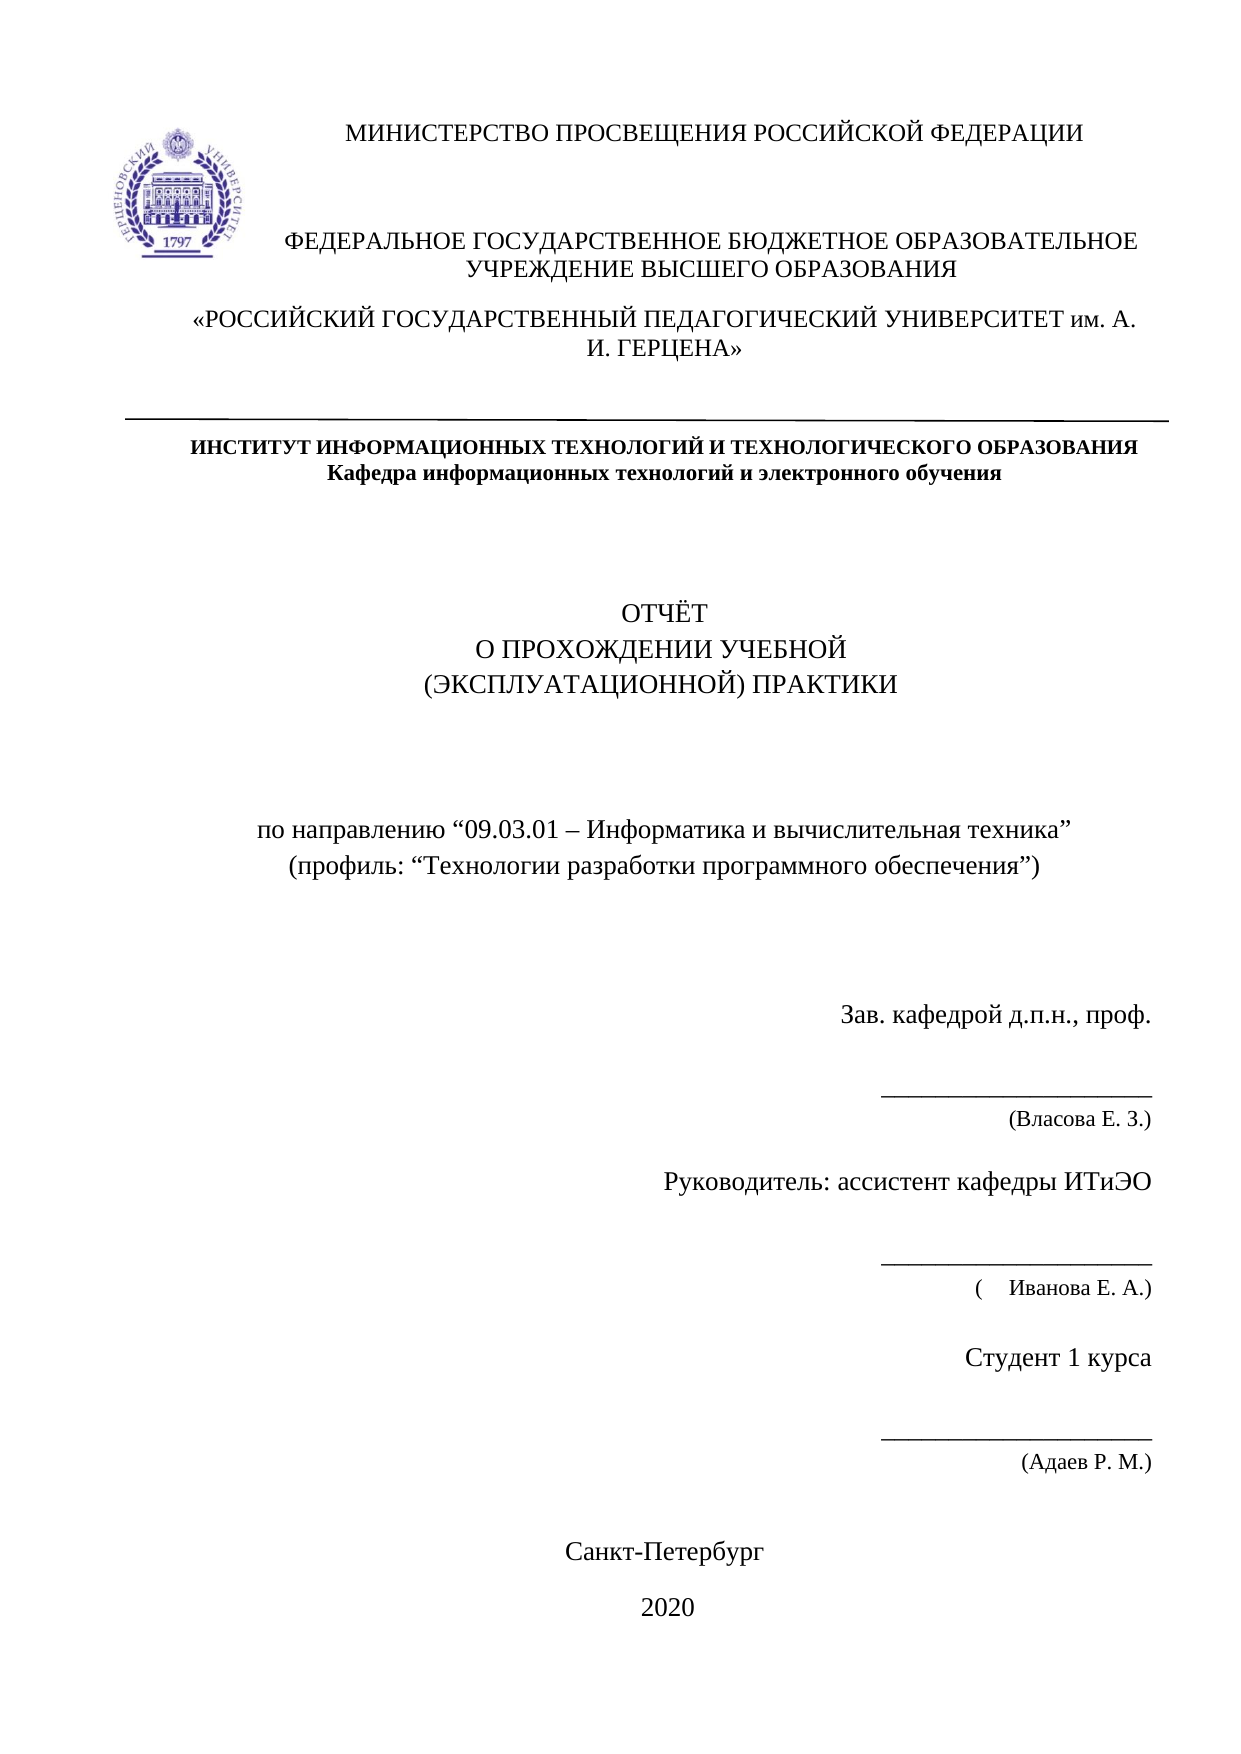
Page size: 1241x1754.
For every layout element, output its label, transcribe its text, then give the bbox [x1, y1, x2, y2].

text Зав. кафедрой д.п.н., проф. [177, 998, 1152, 1029]
text (Адаев Р. М.) [177, 1448, 1152, 1474]
text ____________________ [177, 1412, 1152, 1443]
text ____________________ [177, 1069, 1152, 1101]
text 2020 [177, 1591, 1152, 1622]
text Студент 1 курса [177, 1341, 1152, 1372]
picture [102, 116, 253, 269]
text «РОССИЙСКИЙ ГОСУДАРСТВЕННЫЙ ПЕДАГОГИЧЕСКИЙ УНИВЕРСИТЕТ им. А. И. ГЕРЦЕНА» [177, 304, 1152, 362]
text Санкт-Петербург [177, 1534, 1152, 1566]
text ____________________ [177, 1237, 1152, 1268]
text (Власова Е. З.) [177, 1105, 1152, 1131]
text ОТЧЁТ О ПРОХОЖДЕНИИ УЧЕБНОЙ (ЭКСПЛУАТАЦИОННОЙ) ПРАКТИКИ [177, 597, 1152, 732]
text ФЕДЕРАЛЬНОЕ ГОСУДАРСТВЕННОЕ БЮДЖЕТНОЕ ОБРАЗОВАТЕЛЬНОЕ УЧРЕЖДЕНИЕ ВЫСШЕГО ОБРАЗОВАНИЯ [177, 226, 1152, 283]
text (Иванова Е. А.) [177, 1273, 1152, 1301]
text Руководитель: ассистент кафедры ИТиЭО [177, 1166, 1152, 1197]
text Кафедра информационных технологий и электронного обучения [177, 459, 1152, 485]
text МИНИСТЕРСТВО ПРОСВЕЩЕНИЯ РОССИЙСКОЙ ФЕДЕРАЦИИ [253, 118, 1152, 147]
text по направлению “09.03.01 – Информатика и вычислительная техника” [177, 813, 1152, 844]
text ИНСТИТУТ ИНФОРМАЦИОННЫХ ТЕХНОЛОГИЙ И ТЕХНОЛОГИЧЕСКОГО ОБРАЗОВАНИЯ [177, 434, 1152, 459]
text (профиль: “Технологии разработки программного обеспечения”) [177, 849, 1152, 880]
